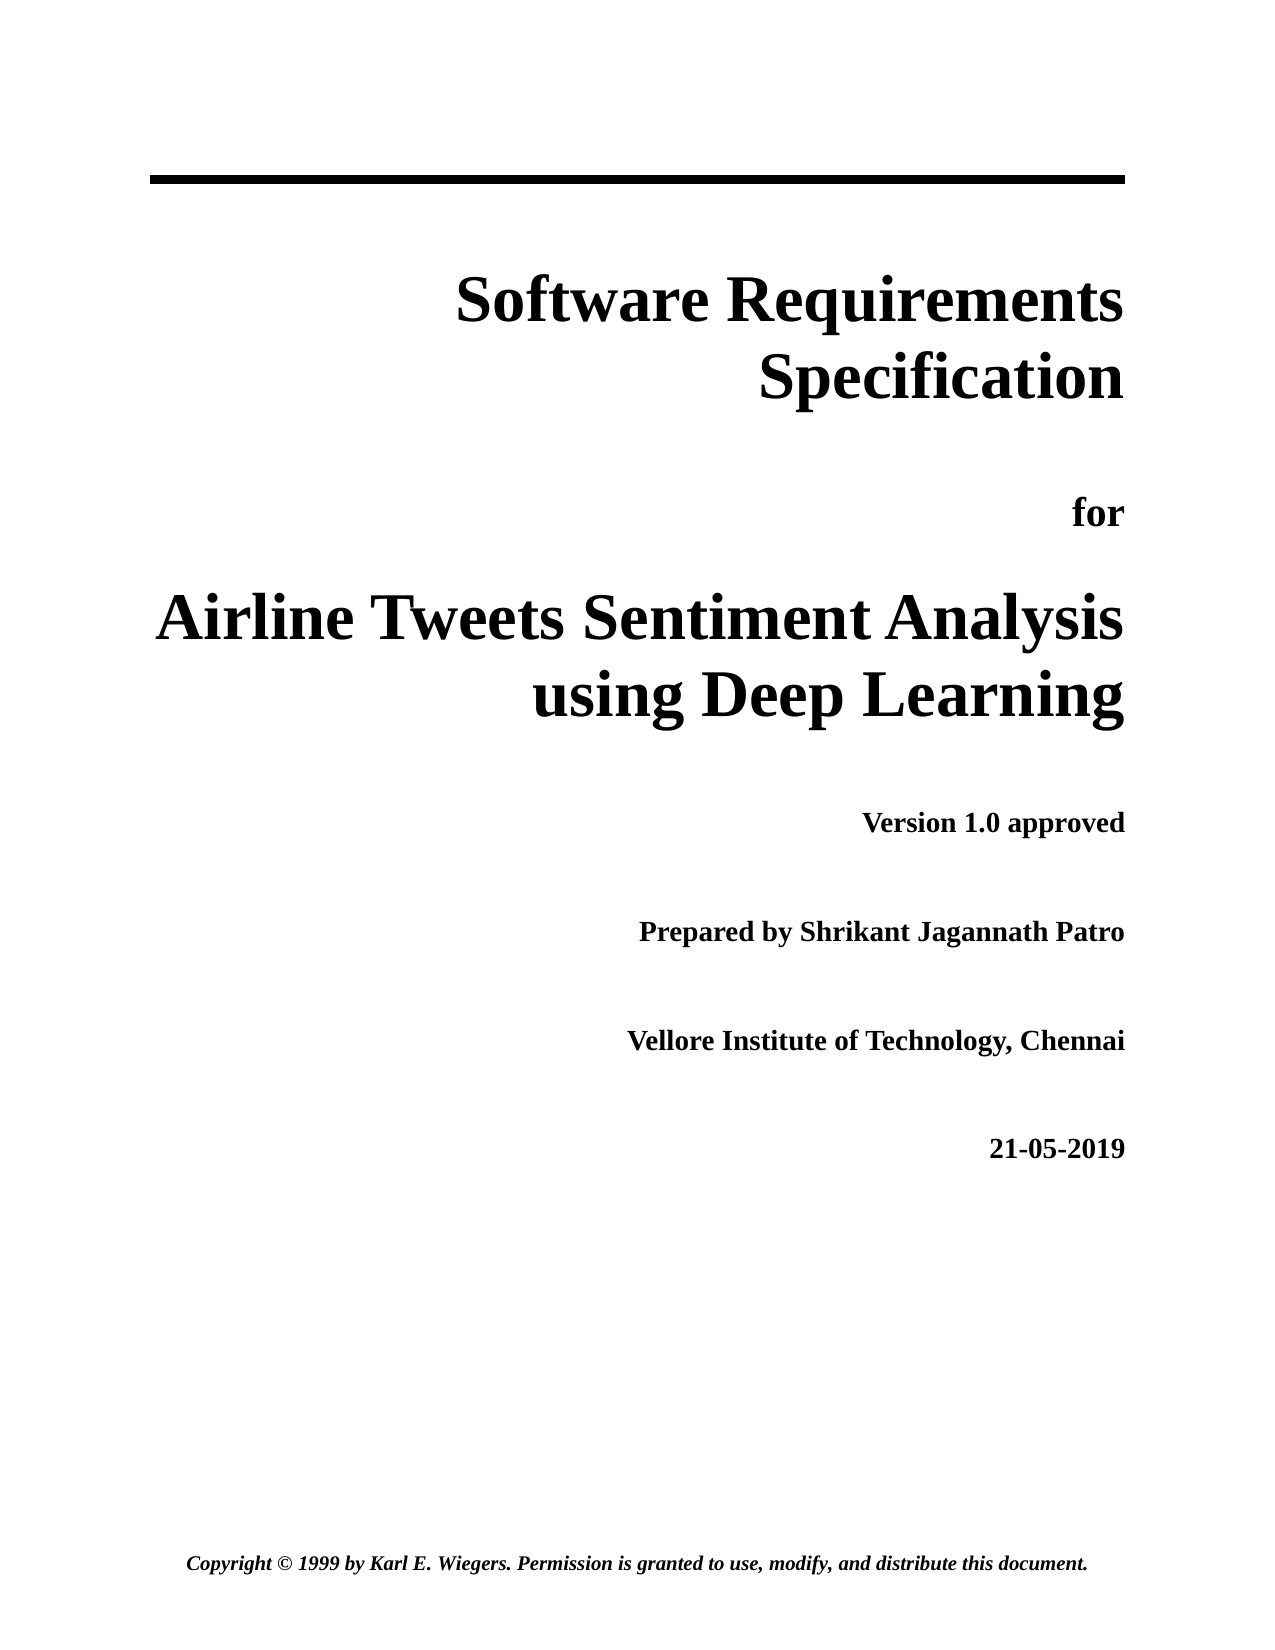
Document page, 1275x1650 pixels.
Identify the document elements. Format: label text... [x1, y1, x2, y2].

text Prepared by Shrikant Jagannath Patro [150, 914, 1125, 948]
title for [150, 488, 1125, 536]
title Airline Tweets Sentiment Analysis using Deep Learning [150, 577, 1125, 731]
text Vellore Institute of Technology, Chennai [150, 1023, 1125, 1056]
title Software Requirements Specification [150, 259, 1125, 413]
text Version 1.0 approved [150, 806, 1125, 839]
text 21-05-2019 [150, 1131, 1125, 1165]
